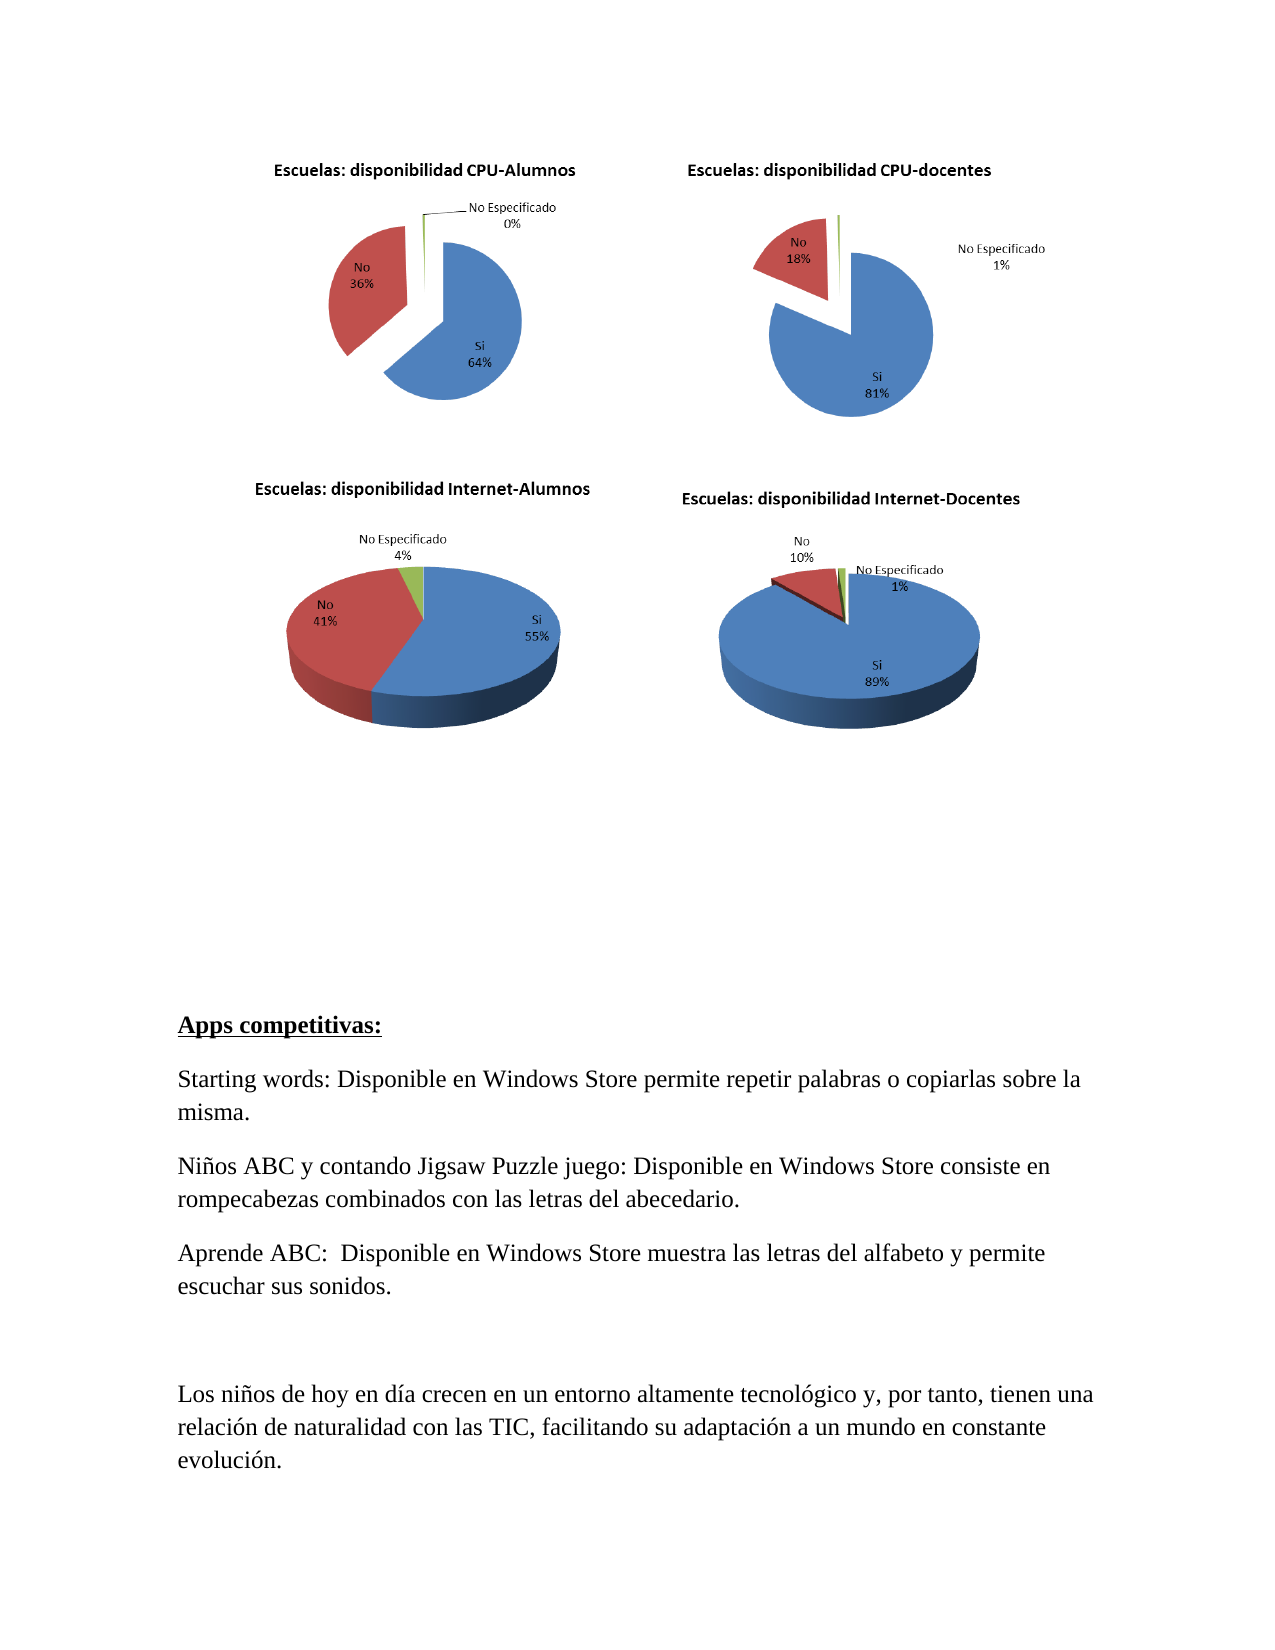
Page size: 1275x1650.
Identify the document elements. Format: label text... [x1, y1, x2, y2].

text Starting words: Disponible en Windows Store permite repetir palabras o copiarlas sobre la misma. [177, 1064, 1098, 1126]
text Niños ABC y contando Jigsaw Puzzle juego: Disponible en Windows Store consiste en rompecabezas combinados con las letras del abecedario. [177, 1151, 1098, 1213]
text Apps competitivas: [177, 1011, 1098, 1039]
text Los niños de hoy en día crecen en un entorno altamente tecnológico y, por tanto, tienen una relación de naturalidad con las TIC, facilitando su adaptación a un mundo en constante evolución. [177, 1379, 1098, 1474]
text Aprende ABC: Disponible en Windows Store muestra las letras del alfabeto y permite escuchar sus sonidos. [177, 1238, 1098, 1300]
picture [177, 147, 1098, 771]
